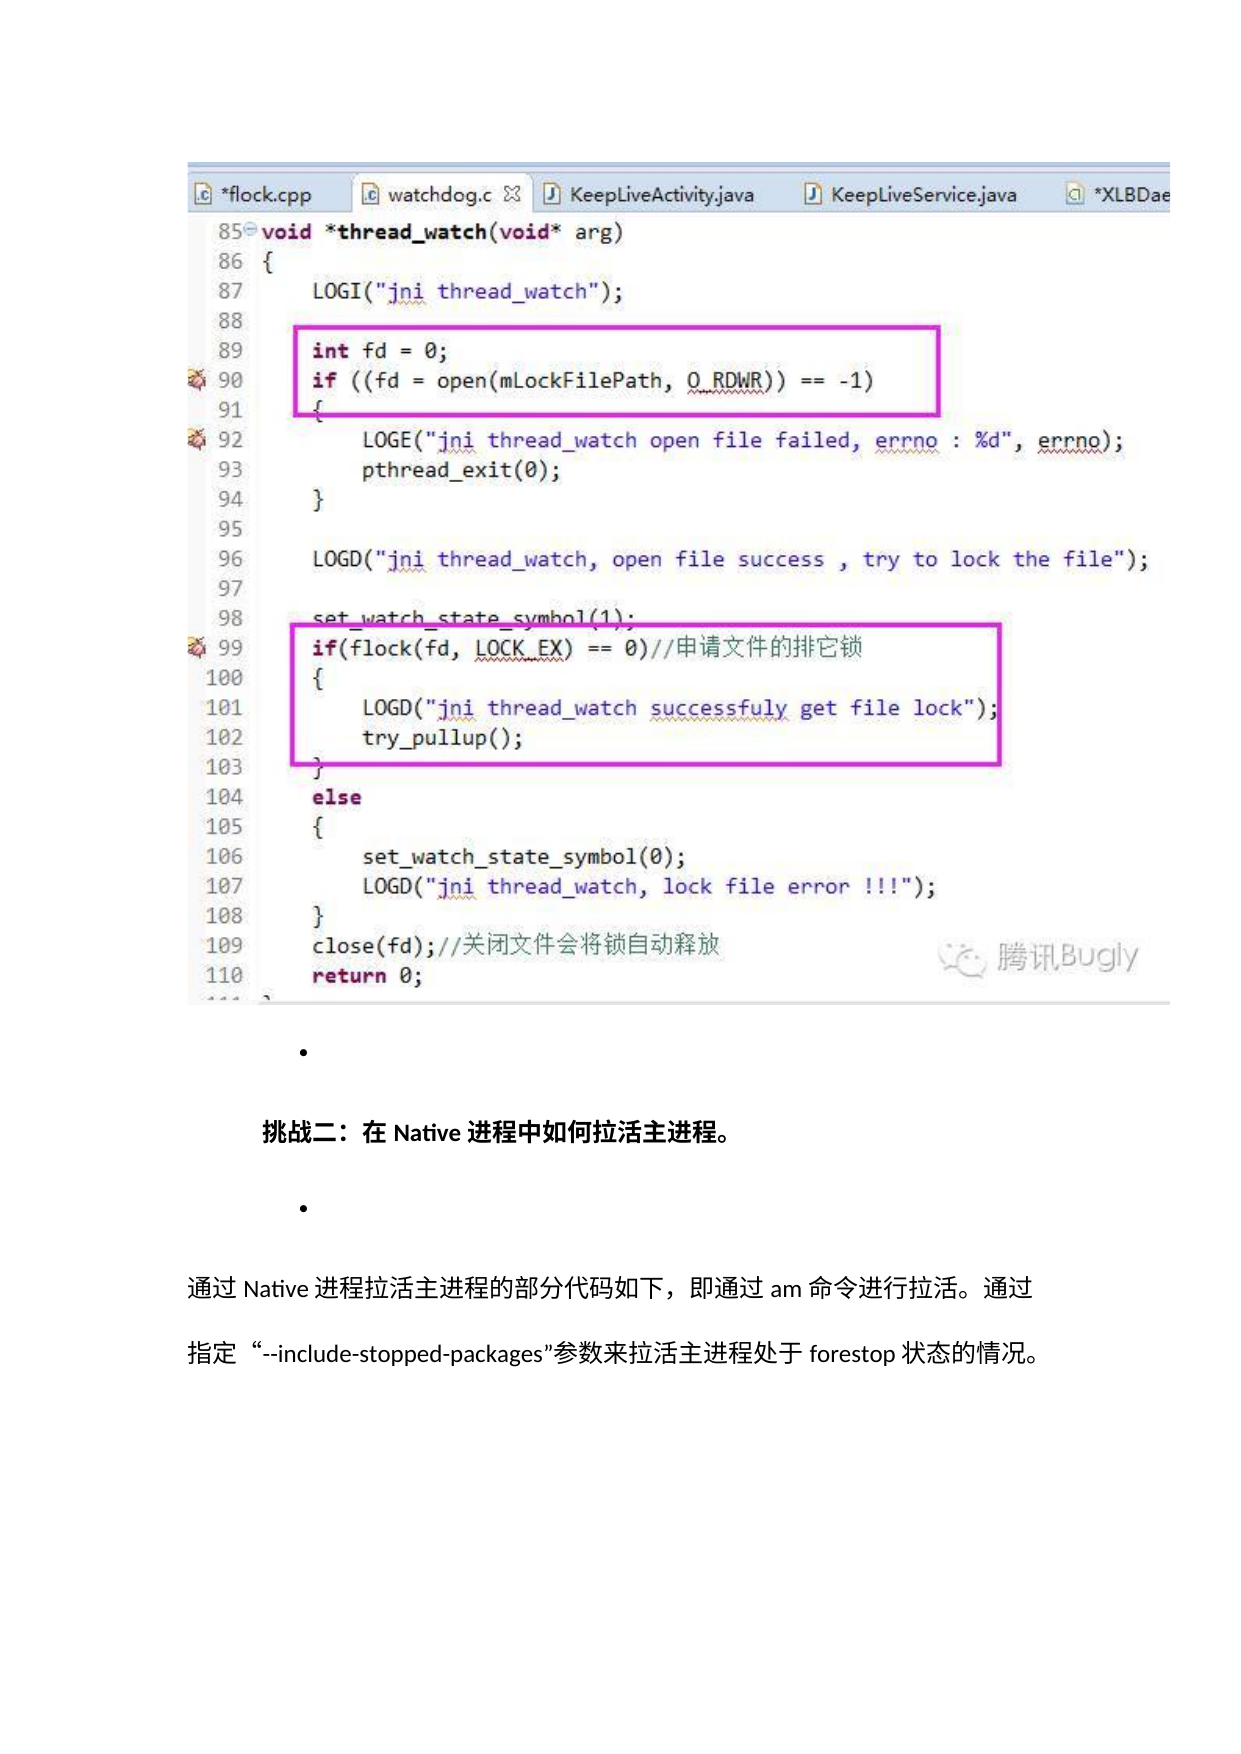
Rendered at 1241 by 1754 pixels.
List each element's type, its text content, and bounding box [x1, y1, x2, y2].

text 通过 Native 进程拉活主进程的部分代码如下，即通过 am 命令进行拉活。通过指定“--include-stopped-packages”参数来拉活主进程处于 forestop 状态的情况。 [187, 1254, 1053, 1384]
picture [187, 162, 1171, 1005]
text 挑战二：在 Native 进程中如何拉活主进程。 [262, 1098, 1053, 1163]
